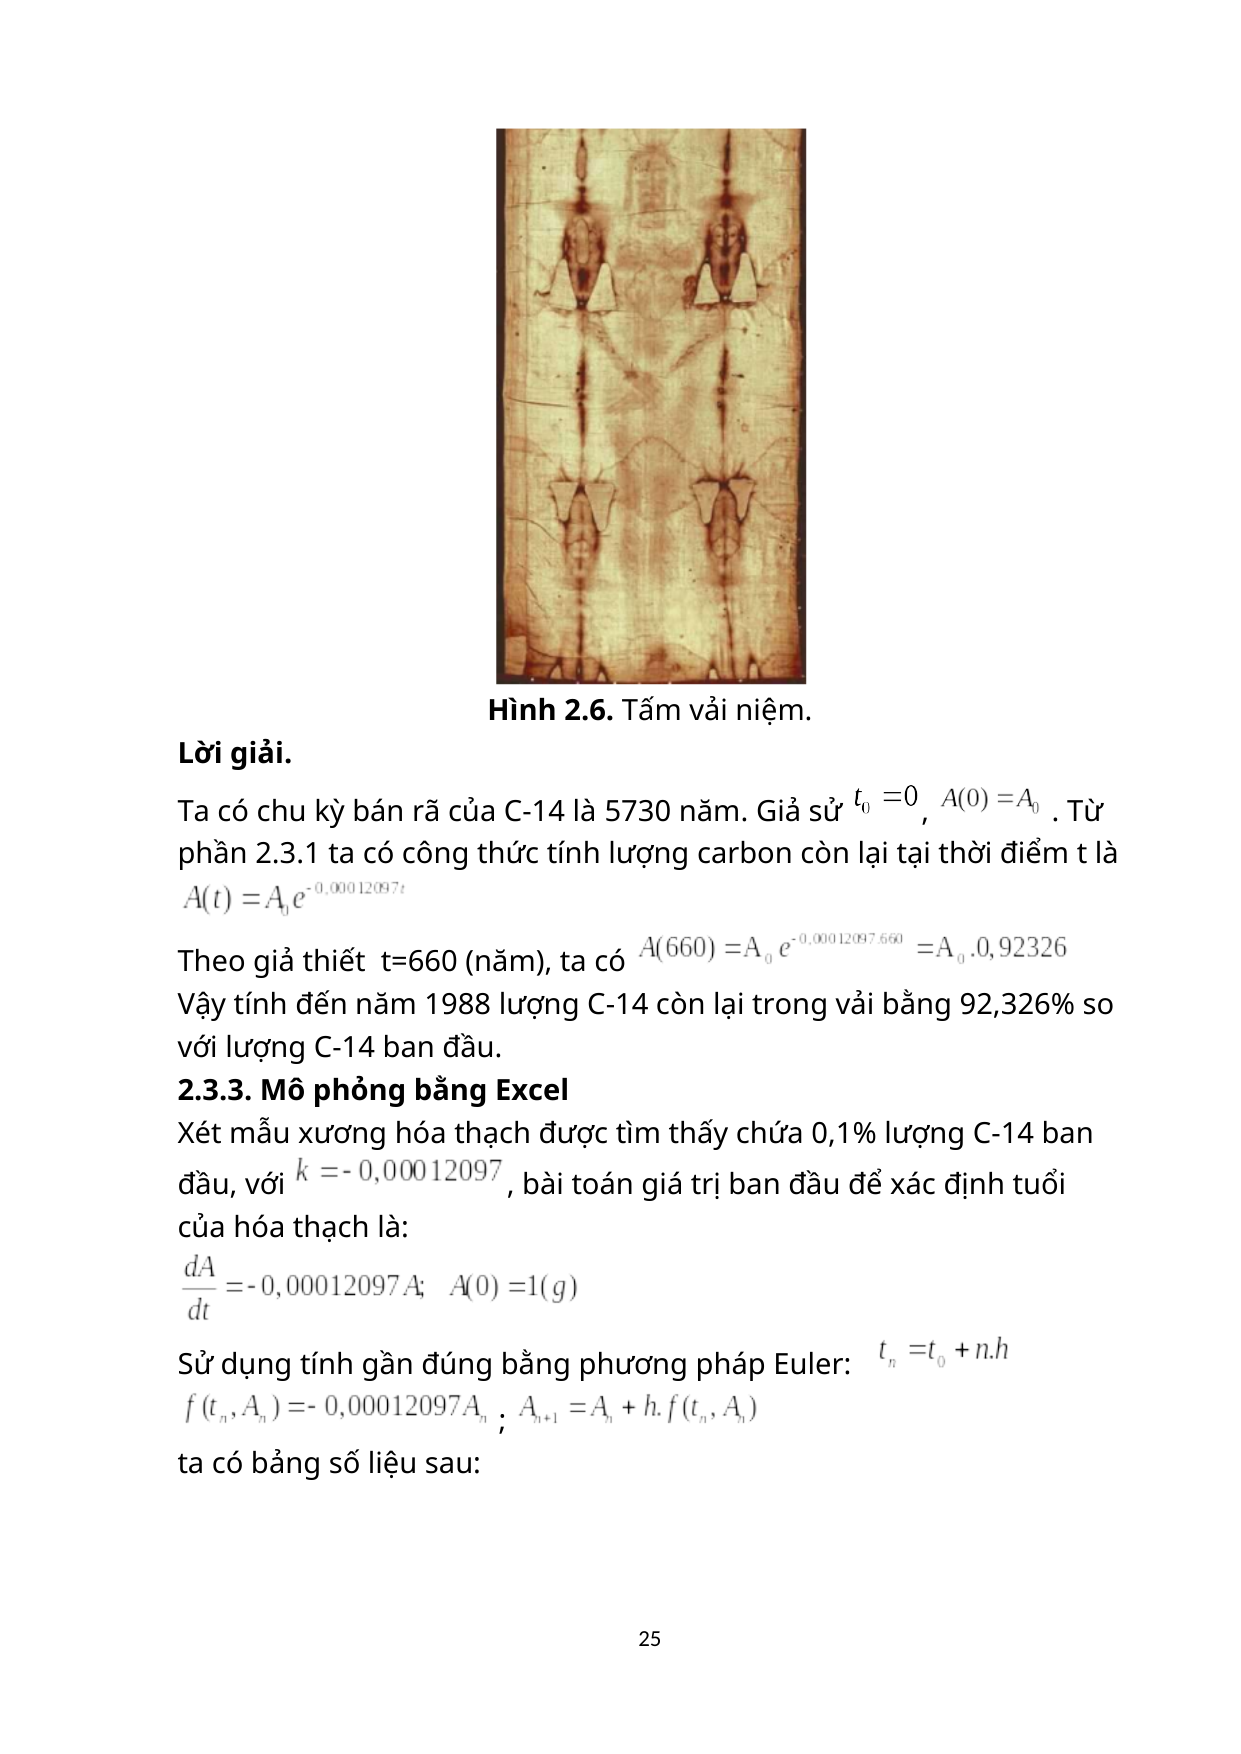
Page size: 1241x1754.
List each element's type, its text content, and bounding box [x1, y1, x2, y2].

text Theo giả thiết t=660 (năm), ta có [177, 927, 1122, 980]
text Sử dụng tính gần đúng bằng phương pháp Euler: [177, 1328, 1122, 1383]
text Vậy tính đến năm 1988 lượng C-14 còn lại trong vải bằng 92,326% so với lượng C-14 ban đầu. [177, 983, 1122, 1066]
text Ta có chu kỳ bán rã của C-14 là 5730 năm. Giả sử , . Từ phần 2.3.1 ta có công thức tính lượng carbon còn lại tại thời điểm t là [177, 775, 1122, 924]
picture [491, 118, 809, 687]
text Hình 2.6. Tấm vải niệm. [177, 689, 1122, 729]
text Lời giải. [177, 732, 1122, 772]
text Xét mẫu xương hóa thạch được tìm thấy chứa 0,1% lượng C-14 ban đầu, với , bài toán giá trị ban đầu để xác định tuổi của hóa thạch là: [177, 1112, 1122, 1246]
text ; [177, 1386, 1122, 1439]
text ta có bảng số liệu sau: [177, 1442, 1122, 1482]
text 2.3.3. Mô phỏng bằng Excel [177, 1069, 1122, 1109]
